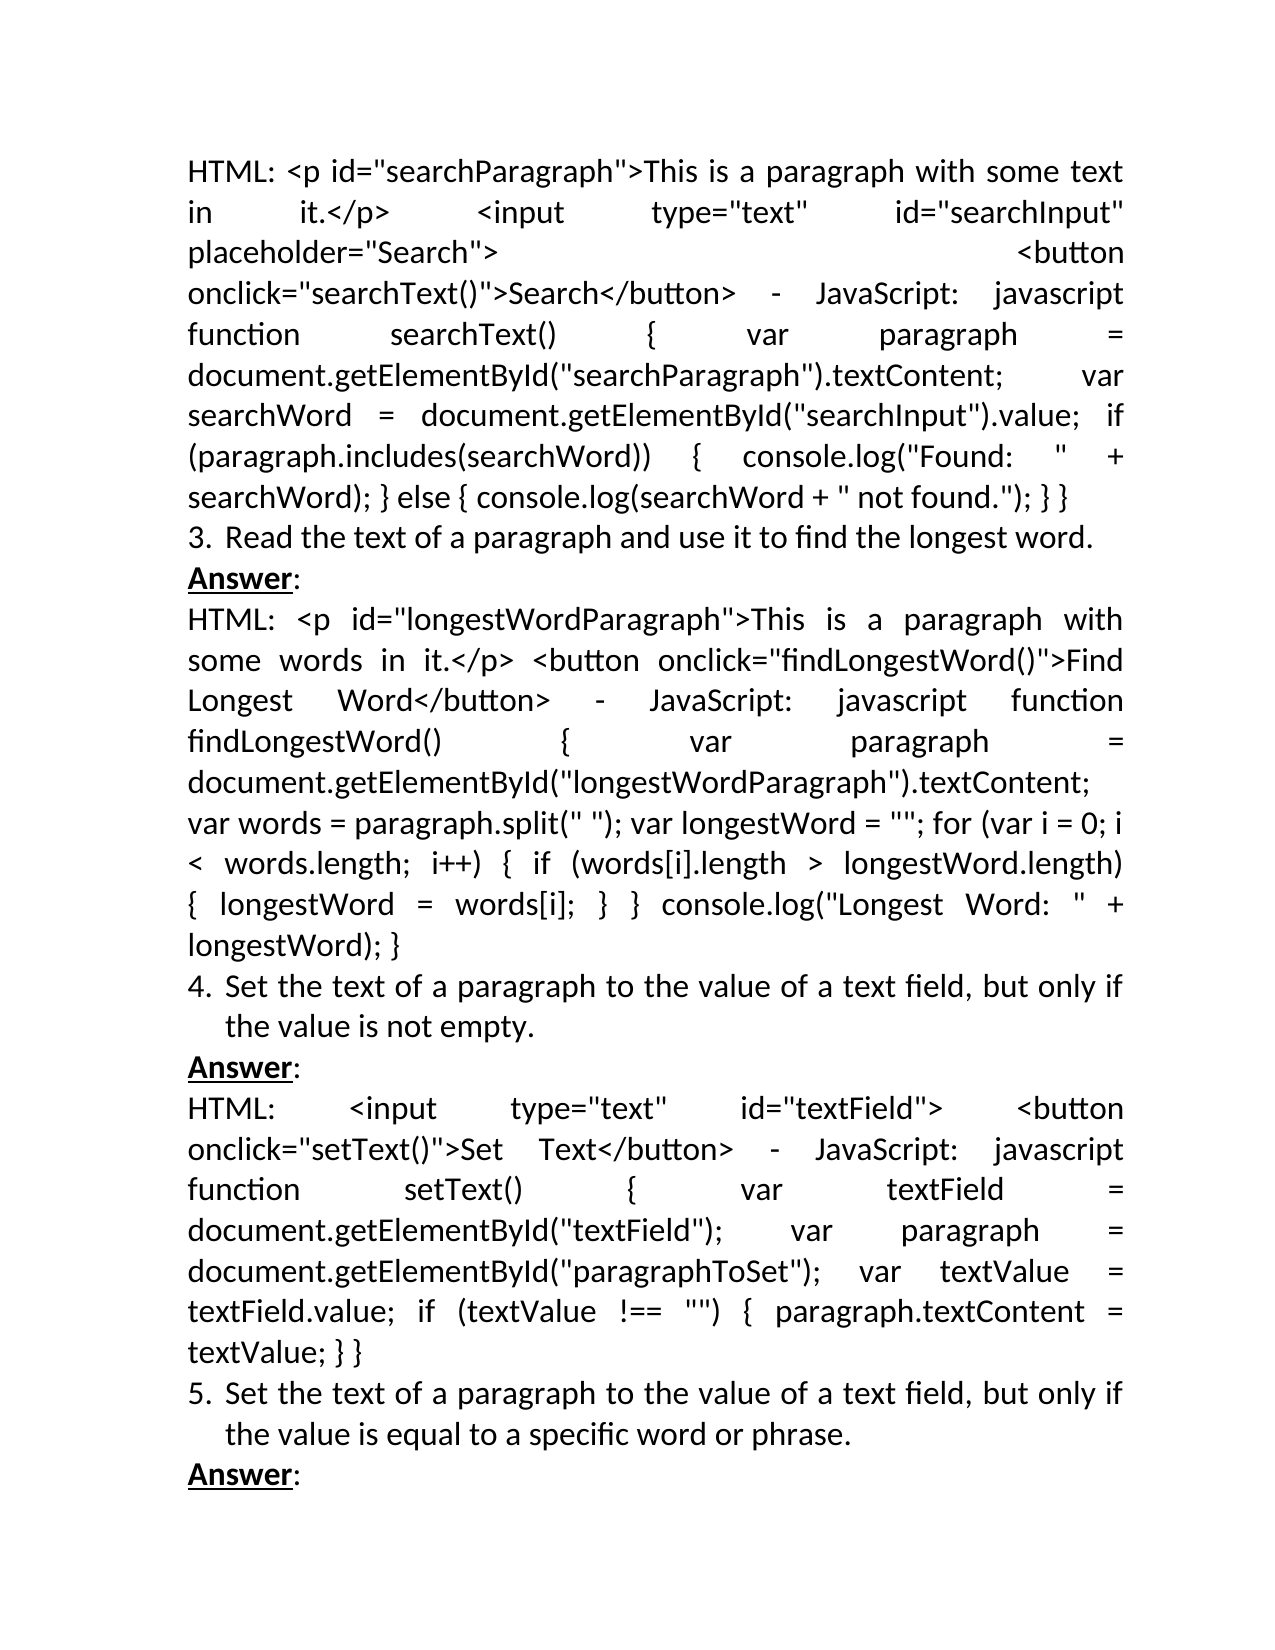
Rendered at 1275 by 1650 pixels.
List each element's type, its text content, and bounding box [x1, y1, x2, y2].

text HTML: <p id="searchParagraph">This is a paragraph with some text in it.</p> <input type="text" id="searchInput" placeholder="Search"> <button onclick="searchText()">Search</button> - JavaScript: javascript function searchText() { var paragraph = document.getElementById("searchParagraph").textContent; var searchWord = document.getElementById("searchInput").value; if (paragraph.includes(searchWord)) { console.log("Found: " + searchWord); } else { console.log(searchWord + " not found."); } } [187, 150, 1125, 517]
list Set the text of a paragraph to the value of a text field, but only if the value is not empty. [187, 964, 1125, 1046]
list Set the text of a paragraph to the value of a text field, but only if the value is equal to a specific word or phrase. [187, 1372, 1125, 1453]
text HTML: <input type="text" id="textField"> <button onclick="setText()">Set Text</button> - JavaScript: javascript function setText() { var textField = document.getElementById("textField"); var paragraph = document.getElementById("paragraphToSet"); var textValue = textField.value; if (textValue !== "") { paragraph.textContent = textValue; } } [187, 1087, 1125, 1372]
text HTML: <p id="longestWordParagraph">This is a paragraph with some words in it.</p> <button onclick="findLongestWord()">Find Longest Word</button> - JavaScript: javascript function findLongestWord() { var paragraph = document.getElementById("longestWordParagraph").textContent; var words = paragraph.split(" "); var longestWord = ""; for (var i = 0; i < words.length; i++) { if (words[i].length > longestWord.length) { longestWord = words[i]; } } console.log("Longest Word: " + longestWord); } [187, 598, 1125, 964]
list Read the text of a paragraph and use it to find the longest word. [187, 517, 1125, 557]
text Answer: [187, 1046, 1125, 1087]
text Answer: [187, 1453, 1125, 1494]
text Answer: [187, 557, 1125, 598]
